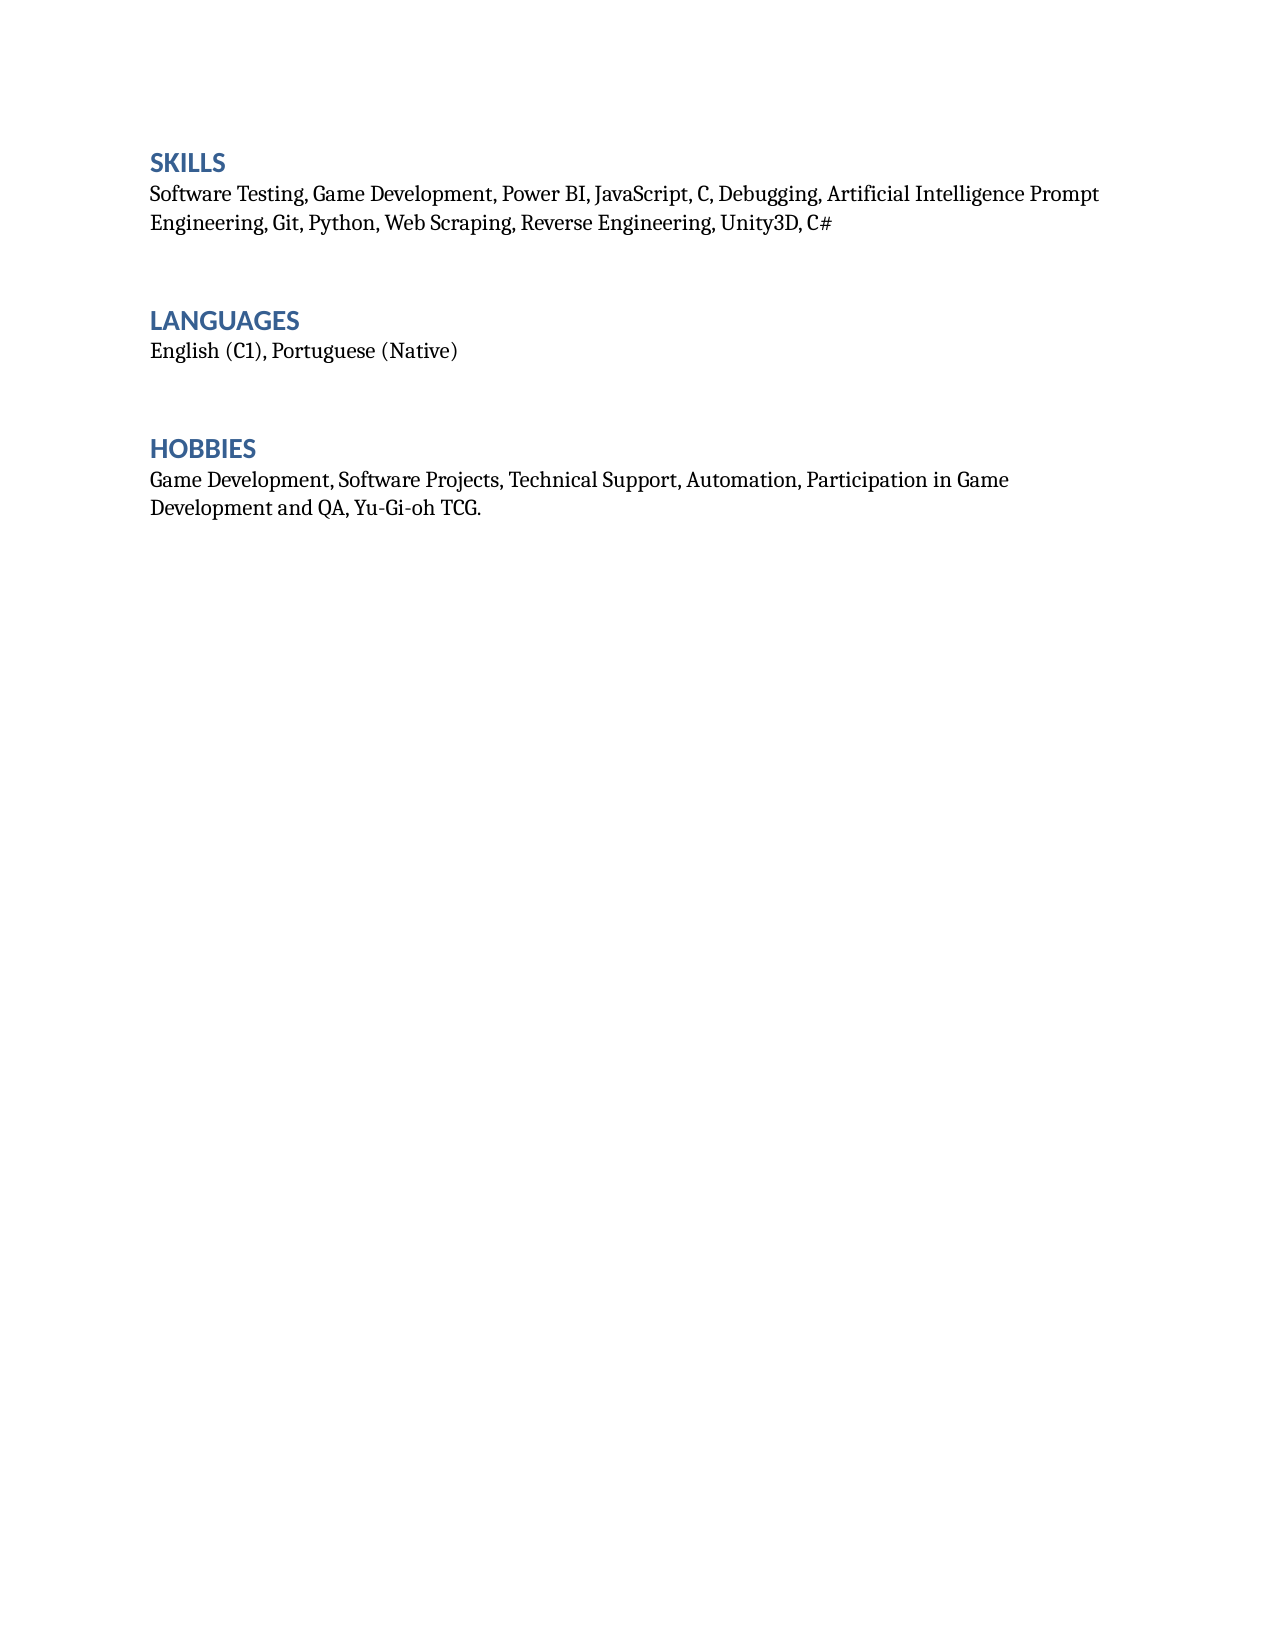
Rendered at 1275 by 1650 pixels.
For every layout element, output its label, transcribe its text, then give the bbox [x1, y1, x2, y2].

text English (C1), Portuguese (Native) [150, 336, 1125, 364]
text LANGUAGES [150, 307, 1125, 336]
text Game Development, Software Projects, Technical Support, Automation, Participation in Game Development and QA, Yu-Gi-oh TCG. [150, 464, 1125, 522]
text SKILLS [150, 150, 1125, 179]
text Software Testing, Game Development, Power BI, JavaScript, C, Debugging, Artificial Intelligence Prompt Engineering, Git, Python, Web Scraping, Reverse Engineering, Unity3D, C# [150, 179, 1125, 236]
text HOBBIES [150, 435, 1125, 464]
